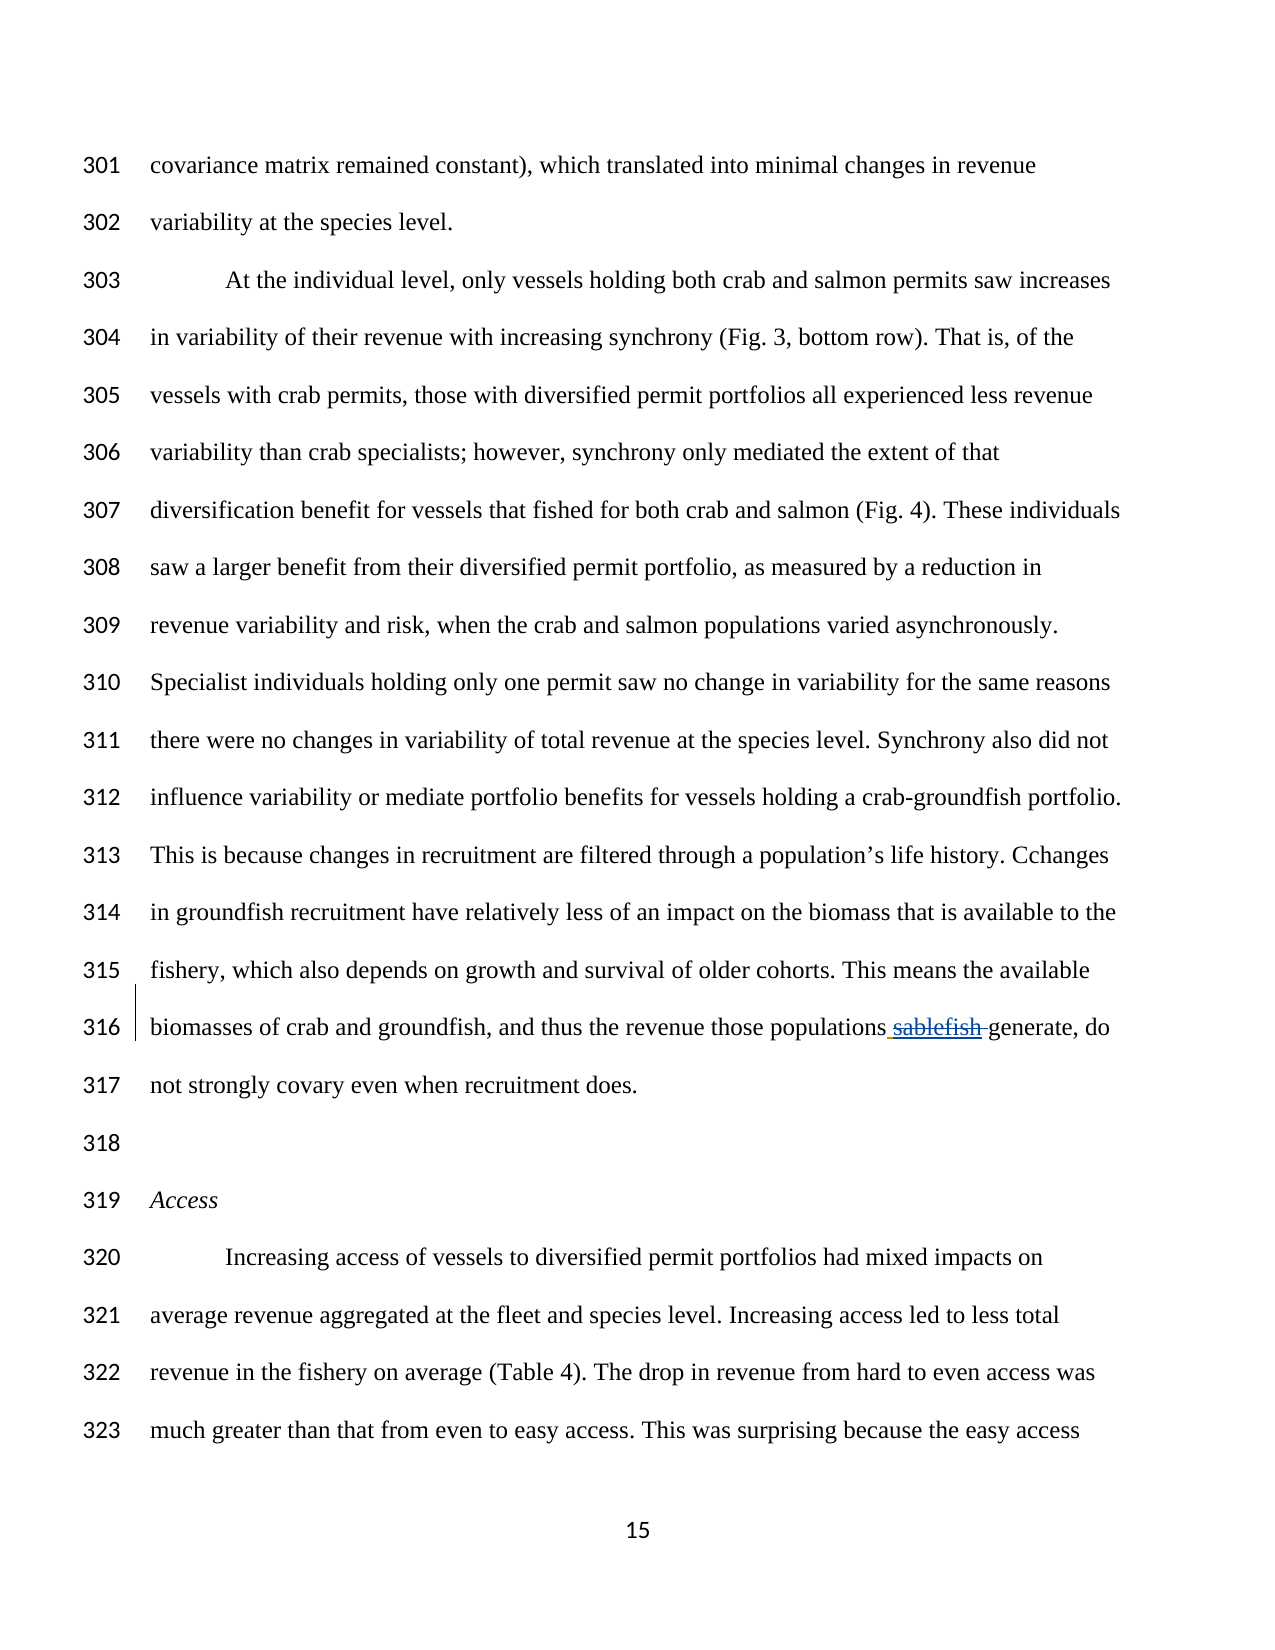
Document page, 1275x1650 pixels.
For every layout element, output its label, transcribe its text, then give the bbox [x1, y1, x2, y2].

text Access [150, 1185, 1125, 1214]
text At the individual level, only vessels holding both crab and salmon permits saw increases in variability of their revenue with increasing synchrony (Fig. 3, bottom row). That is, of the vessels with crab permits, those with diversified permit portfolios all experienced less revenue variability than crab specialists; however, synchrony only mediated the extent of that diversification benefit for vessels that fished for both crab and salmon (Fig. 4). These individuals saw a larger benefit from their diversified permit portfolio, as measured by a reduction in revenue variability and risk, when the crab and salmon populations varied asynchronously. Specialist individuals holding only one permit saw no change in variability for the same reasons there were no changes in variability of total revenue at the species level. Synchrony also did not influence variability or mediate portfolio benefits for vessels holding a crab-groundfish portfolio. This is because changes in recruitment are filtered through a population’s life history. Cchanges in groundfish recruitment have relatively less of an impact on the biomass that is available to the fishery, which also depends on growth and survival of older cohorts. This means the available biomasses of crab and groundfish, and thus the revenue those populationsgenerate, do not strongly covary even when recruitment does. [150, 265, 1125, 1099]
